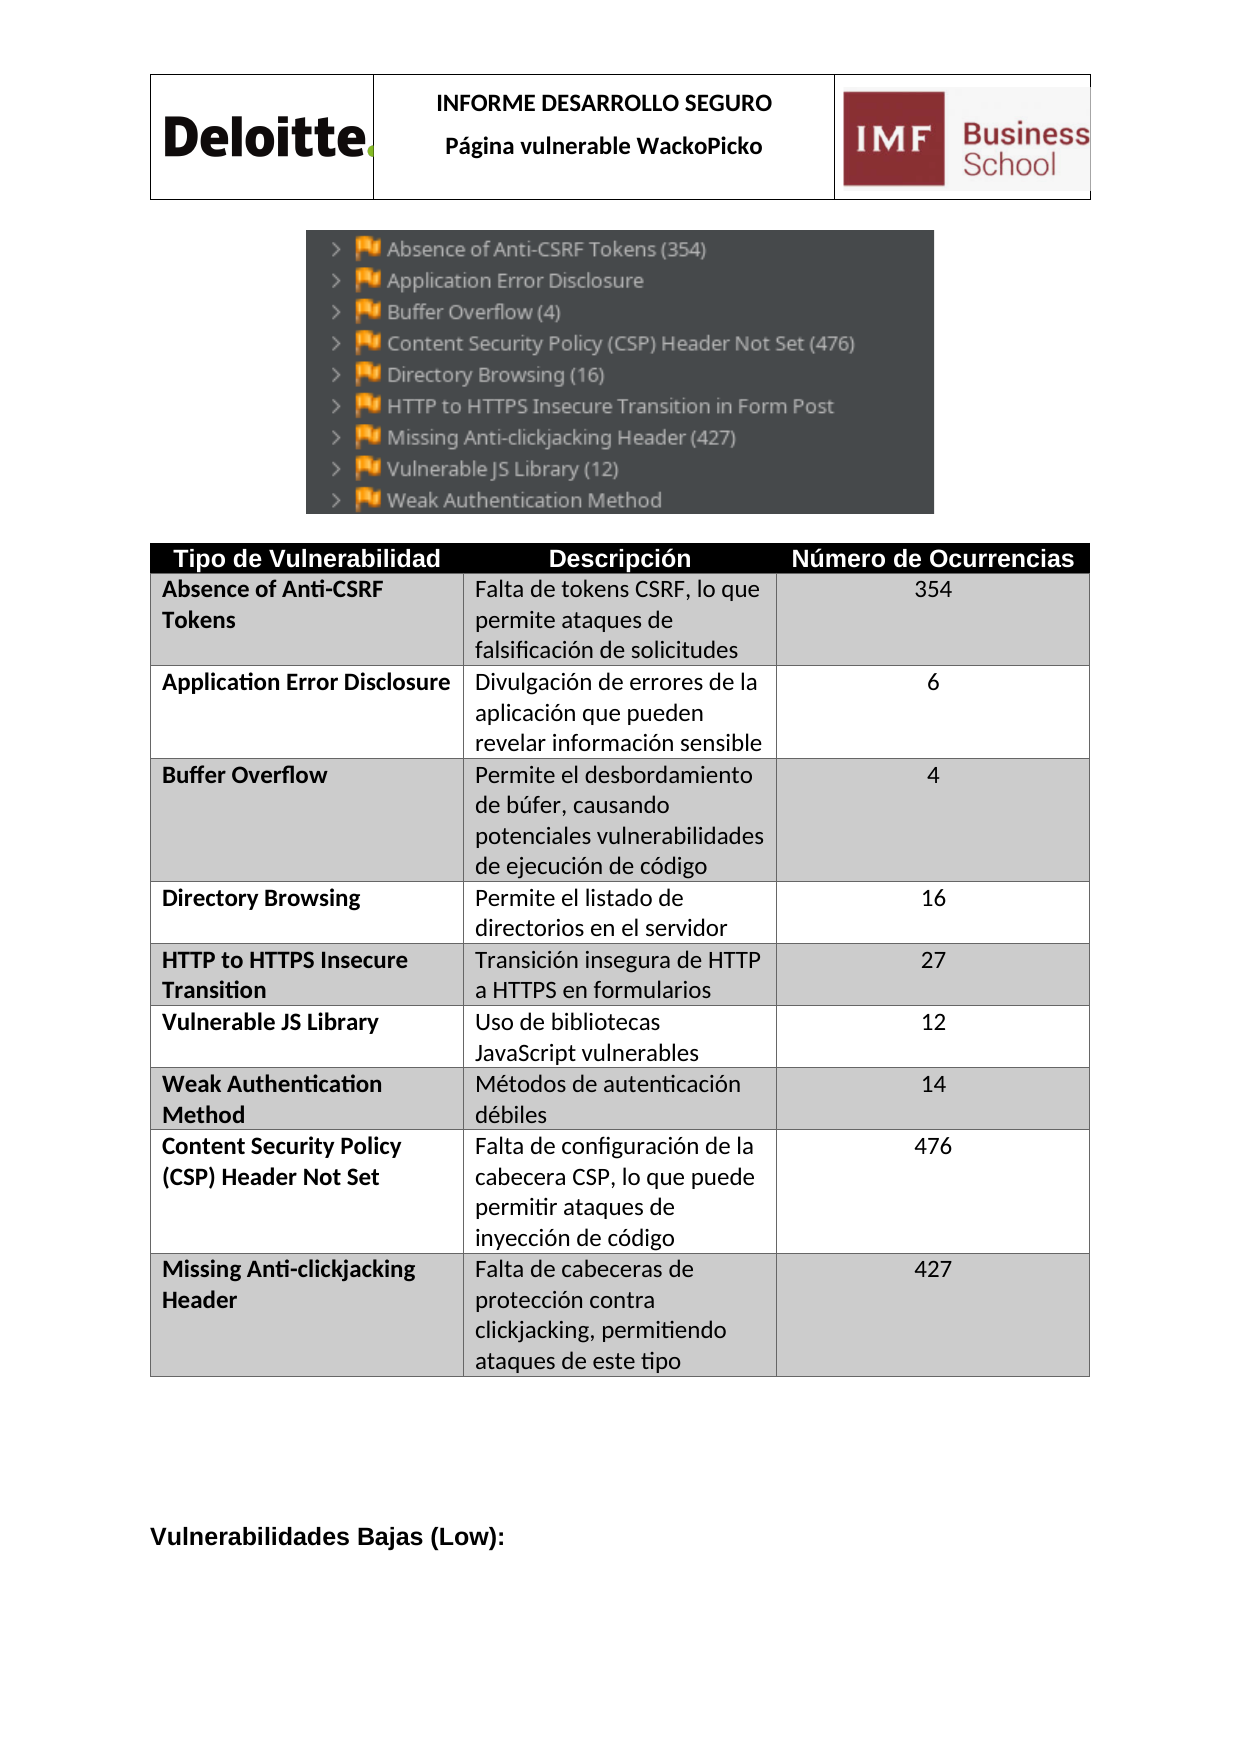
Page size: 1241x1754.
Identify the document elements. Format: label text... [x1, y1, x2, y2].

picture [306, 230, 935, 514]
text Vulnerabilidades Bajas (Low): [150, 1522, 1090, 1550]
table_cell Buffer Overflow [151, 759, 463, 881]
table_cell Divulgación de errores de la aplicación que pueden revelar información sensible [464, 666, 776, 758]
table_cell Directory Browsing [151, 882, 463, 943]
table_cell 354 [777, 574, 1089, 665]
table_cell Missing Anti-clickjacking Header [151, 1254, 463, 1376]
table_header Descripción [464, 544, 776, 573]
table_cell Uso de bibliotecas JavaScript vulnerables [464, 1006, 776, 1067]
table_cell Weak Authentication Method [151, 1068, 463, 1129]
table_cell Content Security Policy (CSP) Header Not Set [151, 1130, 463, 1252]
picture [841, 87, 1091, 191]
table_cell 27 [777, 944, 1089, 1005]
table_cell 14 [777, 1068, 1089, 1129]
table_cell Application Error Disclosure [151, 666, 463, 758]
picture [161, 113, 374, 161]
table_cell 476 [777, 1130, 1089, 1252]
table_cell Permite el desbordamiento de búfer, causando potenciales vulnerabilidades de ejecución de código [464, 759, 776, 881]
table_cell 16 [777, 882, 1089, 943]
table_cell Falta de cabeceras de protección contra clickjacking, permitiendo ataques de este tipo [464, 1254, 776, 1376]
table_cell 6 [777, 666, 1089, 758]
table_cell HTTP to HTTPS Insecure Transition [151, 944, 463, 1005]
table_header Tipo de Vulnerabilidad [151, 544, 463, 573]
table_cell Falta de tokens CSRF, lo que permite ataques de falsificación de solicitudes [464, 574, 776, 665]
table_cell 4 [777, 759, 1089, 881]
table_header Número de Ocurrencias [777, 544, 1089, 573]
table_cell 427 [777, 1254, 1089, 1376]
table_cell Permite el listado de directorios en el servidor [464, 882, 776, 943]
table_cell Transición insegura de HTTP a HTTPS en formularios [464, 944, 776, 1005]
table_cell Vulnerable JS Library [151, 1006, 463, 1067]
table_cell Métodos de autenticación débiles [464, 1068, 776, 1129]
table_cell Absence of Anti-CSRF Tokens [151, 574, 463, 665]
table_cell Falta de configuración de la cabecera CSP, lo que puede permitir ataques de inyección de código [464, 1130, 776, 1252]
table_cell 12 [777, 1006, 1089, 1067]
